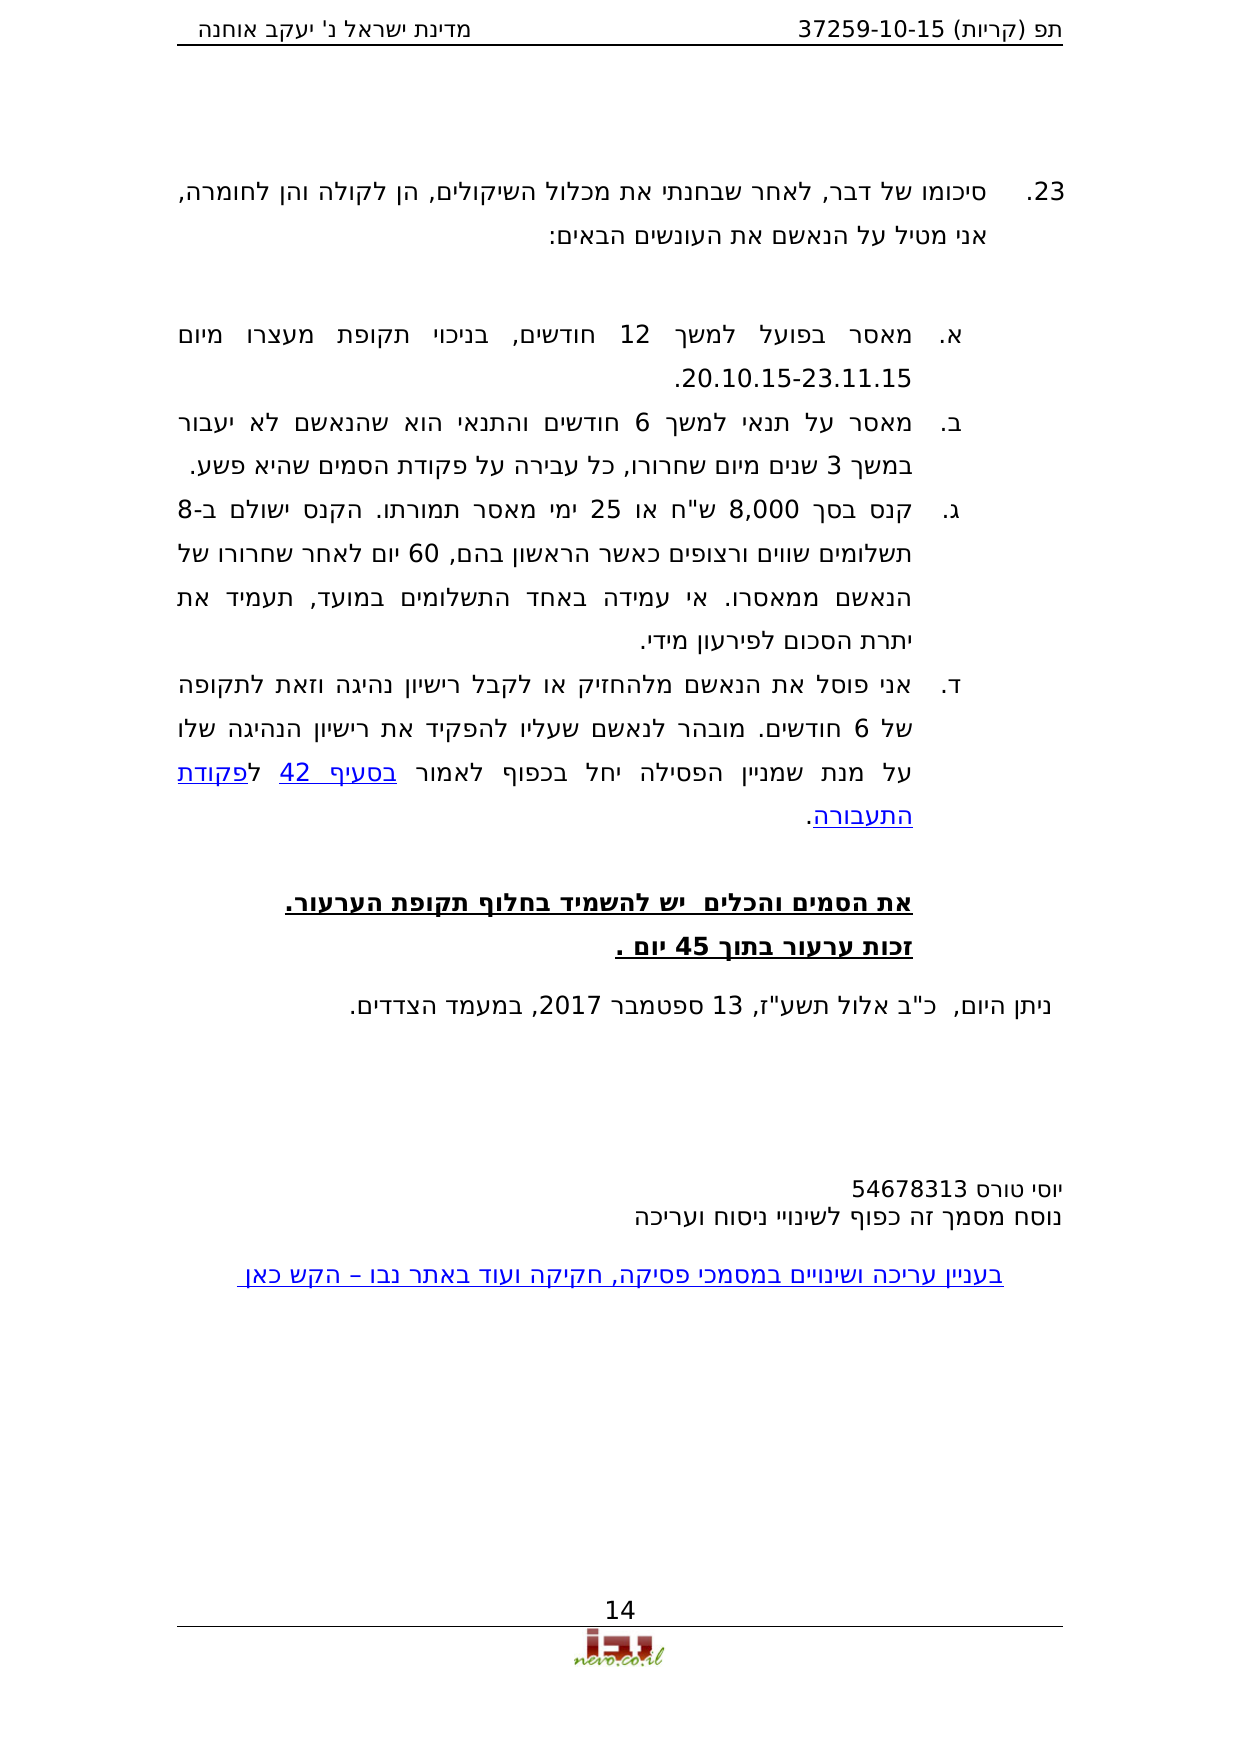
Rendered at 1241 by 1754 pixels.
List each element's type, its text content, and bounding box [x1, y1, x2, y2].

text נוסח מסמך זה כפוף לשינויי ניסוח ועריכה [177, 1202, 1063, 1232]
text בעניין עריכה ושינויים במסמכי פסיקה, חקיקה ועוד באתר נבו – הקש כאן [177, 1260, 1063, 1289]
list מאסר בפועל למשך 12 חודשים, בניכוי תקופת מעצרו מיום 20.10.15-23.11.15. [177, 320, 951, 393]
picture [574, 1628, 666, 1667]
list אני פוסל את הנאשם מלהחזיק או לקבל רישיון נהיגה וזאת לתקופה של 6 חודשים. מובהר לנאשם שעליו להפקיד את רישיון הנהיגה שלו על מנת שמניין הפסילה יחל בכפוף לאמור בסעיף 42 לפקודת התעבורה. [177, 670, 951, 831]
list את הסמים והכלים יש להשמיד בחלוף תקופת הערעור. [177, 888, 913, 918]
list זכות ערעור בתוך 45 יום . [177, 932, 913, 961]
list מאסר על תנאי למשך 6 חודשים והתנאי הוא שהנאשם לא יעבור במשך 3 שנים מיום שחרורו, כל עבירה על פקודת הסמים שהיא פשע. [177, 408, 951, 481]
text 54678313ניתן היום, כ"ב אלול תשע"ז, 13 ספטמבר 2017, במעמד הצדדים. [177, 991, 1063, 1020]
list סיכומו של דבר, לאחר שבחנתי את מכלול השיקולים, הן לקולה והן לחומרה, אני מטיל על הנאשם את העונשים הבאים: [177, 177, 1026, 250]
text יוסי טורס 54678313 [177, 1176, 1063, 1202]
list קנס בסך 8,000 ש"ח או 25 ימי מאסר תמורתו. הקנס ישולם ב-8 תשלומים שווים ורצופים כאשר הראשון בהם, 60 יום לאחר שחרורו של הנאשם ממאסרו. אי עמידה באחד התשלומים במועד, תעמיד את יתרת הסכום לפירעון מידי. [177, 495, 951, 656]
